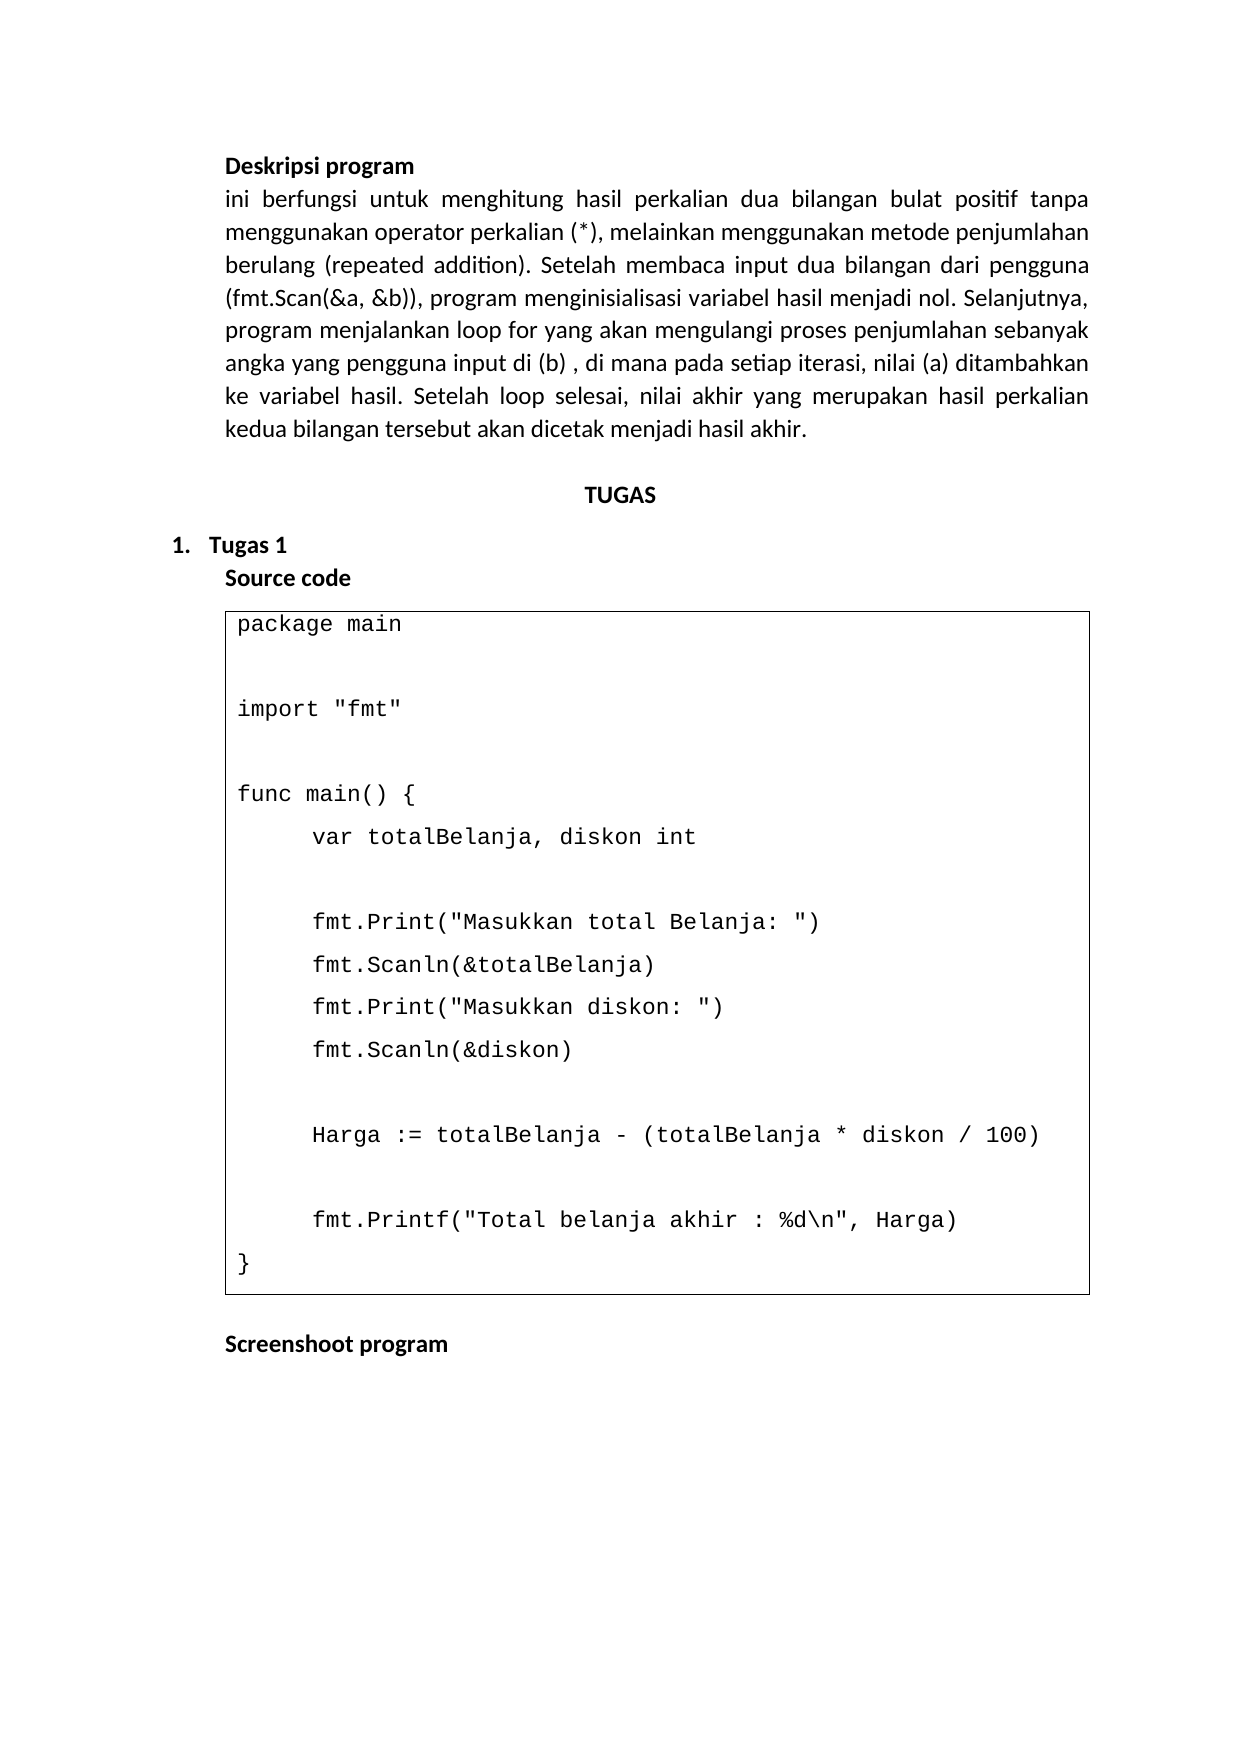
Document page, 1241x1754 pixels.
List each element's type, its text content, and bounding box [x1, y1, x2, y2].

text Source code [225, 562, 1090, 592]
text Screenshoot program [225, 1328, 1090, 1358]
table_header package main import "fmt" func main() { var totalBelanja, diskon int fmt.Print("Masukkan total Belanja: ") fmt.Scanln(&totalBelanja) fmt.Print("Masukkan diskon: ") fmt.Scanln(&diskon) Harga := totalBelanja - (totalBelanja * diskon / 100) fmt.Printf("Total belanja akhir : %d\n", Harga) } [226, 612, 1089, 1294]
text TUGAS [150, 479, 1090, 510]
text Deskripsi program [225, 150, 1090, 181]
list Tugas 1 [171, 529, 1090, 559]
text ini berfungsi untuk menghitung hasil perkalian dua bilangan bulat positif tanpa menggunakan operator perkalian (*), melainkan menggunakan metode penjumlahan berulang (repeated addition). Setelah membaca input dua bilangan dari pengguna (fmt.Scan(&a, &b)), program menginisialisasi variabel hasil menjadi nol. Selanjutnya, program menjalankan loop for yang akan mengulangi proses penjumlahan sebanyak angka yang pengguna input di (b) , di mana pada setiap iterasi, nilai (a) ditambahkan ke variabel hasil. Setelah loop selesai, nilai akhir yang merupakan hasil perkalian kedua bilangan tersebut akan dicetak menjadi hasil akhir. [225, 183, 1090, 444]
